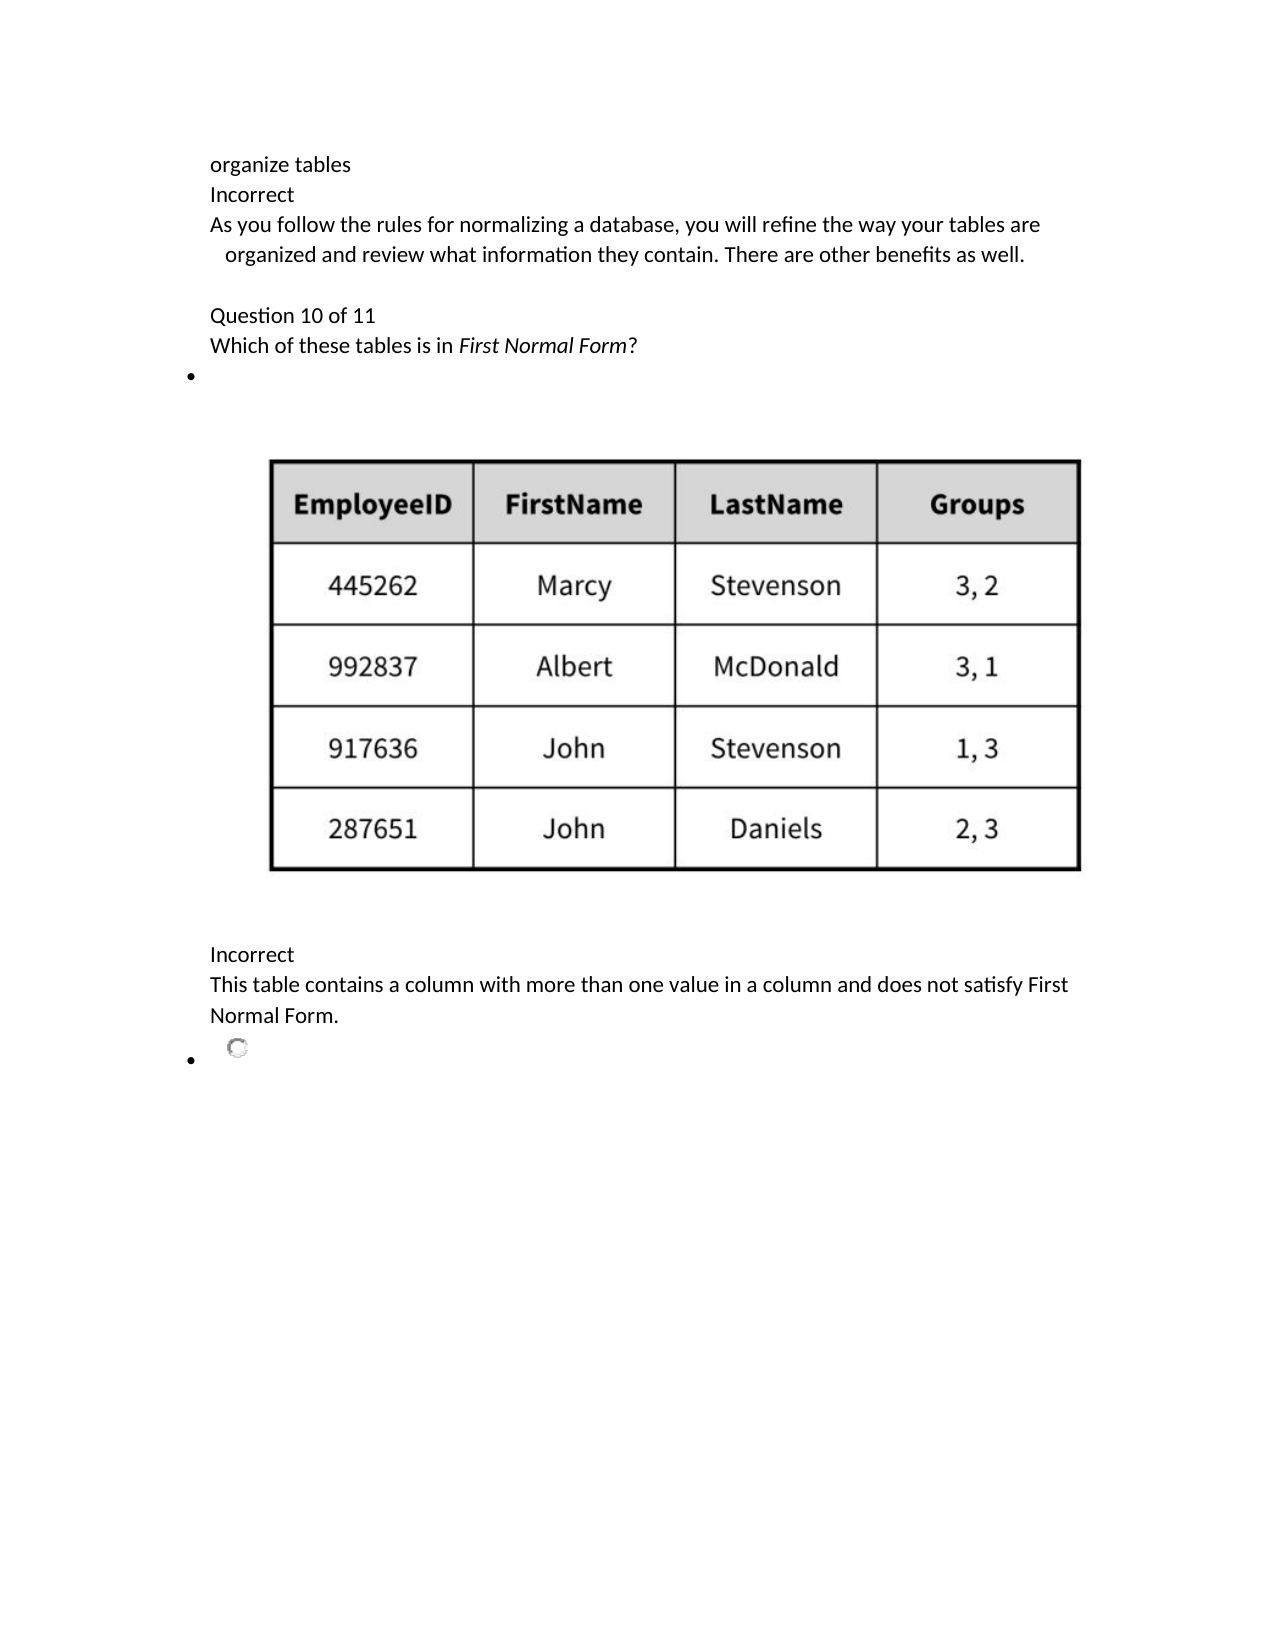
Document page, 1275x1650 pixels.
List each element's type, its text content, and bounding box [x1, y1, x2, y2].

text Question 10 of 11 [210, 301, 1125, 329]
text organize tables [210, 150, 1125, 178]
text Which of these tables is in First Normal Form? [210, 331, 1125, 359]
text Incorrect [210, 941, 1125, 968]
text As you follow the rules for normalizing a database, you will refine the way your tables are organized and review what information they contain. There are other benefits as well. [210, 210, 1125, 269]
text Incorrect [210, 180, 1125, 208]
picture [187, 390, 1163, 941]
text This table contains a column with more than one value in a column and does not satisfy First Normal Form. [210, 971, 1125, 1029]
